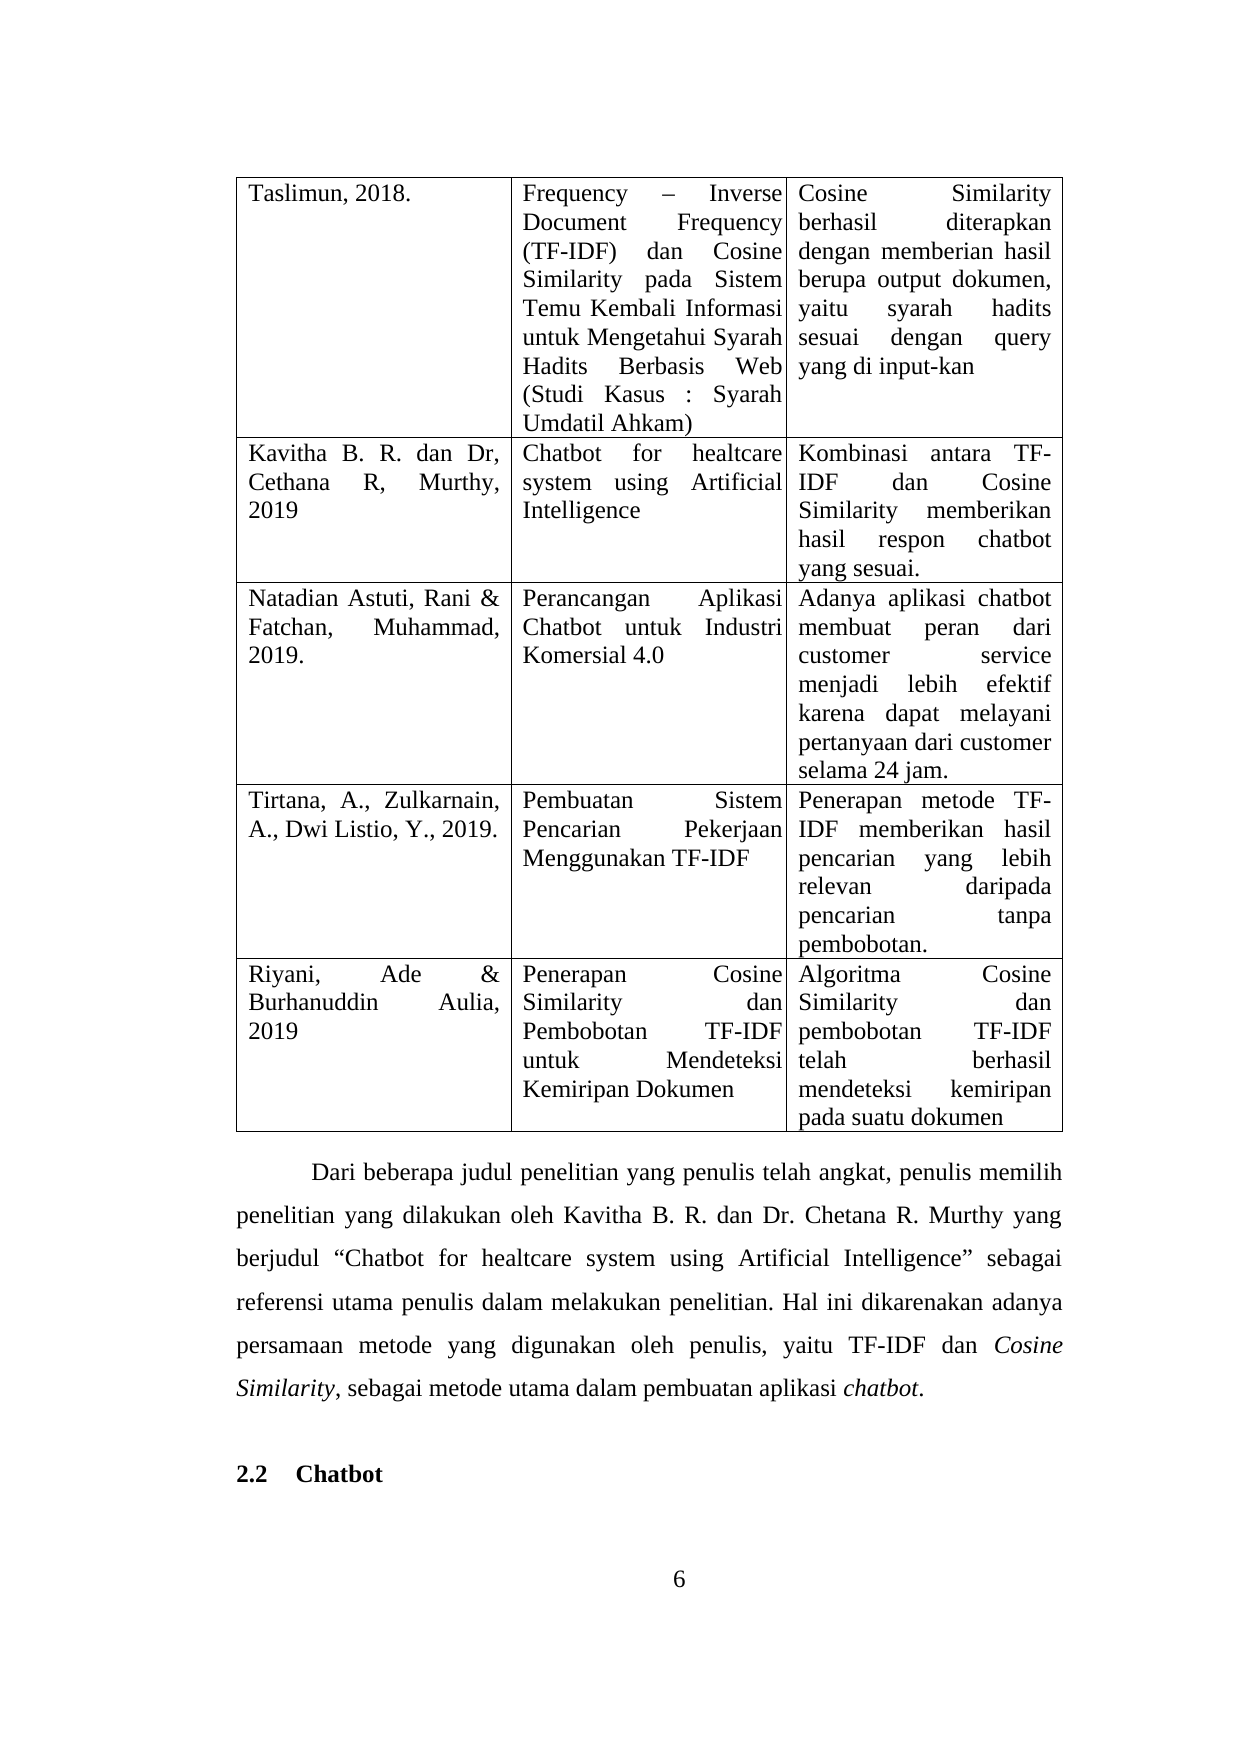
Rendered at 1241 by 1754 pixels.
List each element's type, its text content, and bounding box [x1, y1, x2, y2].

table_cell Adanya aplikasi chatbot membuat peran dari customer service menjadi lebih efektif karena dapat melayani pertanyaan dari customer selama 24 jam. [787, 583, 1062, 784]
table_cell Penerapan metode TF-IDF memberikan hasil pencarian yang lebih relevan daripada pencarian tanpa pembobotan. [787, 785, 1062, 958]
table_cell Perancangan Aplikasi Chatbot untuk Industri Komersial 4.0 [512, 583, 786, 784]
table_cell Kavitha B. R. dan Dr, Cethana R, Murthy, 2019 [237, 438, 511, 582]
table_cell Riyani, Ade & Burhanuddin Aulia, 2019 [237, 959, 511, 1131]
list Dari beberapa judul penelitian yang penulis telah angkat, penulis memilih penelitian yang dilakukan oleh Kavitha B. R. dan Dr. Chetana R. Murthy yang berjudul “Chatbot for healtcare system using Artificial Intelligence” sebagai referensi utama penulis dalam melakukan penelitian. Hal ini dikarenakan adanya persamaan metode yang digunakan oleh penulis, yaitu TF-IDF dan Cosine Similarity, sebagai metode utama dalam pembuatan aplikasi chatbot. [236, 1157, 1063, 1402]
list Chatbot [236, 1459, 1063, 1488]
table_cell Algoritma Cosine Similarity dan pembobotan TF-IDF telah berhasil mendeteksi kemiripan pada suatu dokumen [787, 959, 1062, 1131]
table_cell Pembuatan Sistem Pencarian Pekerjaan Menggunakan TF-IDF [512, 785, 786, 958]
table_cell Penerapan Cosine Similarity dan Pembobotan TF-IDF untuk Mendeteksi Kemiripan Dokumen [512, 959, 786, 1131]
table_cell Chatbot for healtcare system using Artificial Intelligence [512, 438, 786, 582]
table_cell Melita, Ria & Dirjam, Taslimun, 2018. [237, 178, 511, 437]
table_cell Tirtana, A., Zulkarnain, A., Dwi Listio, Y., 2019. [237, 785, 511, 958]
table_cell Kombinasi antara TF-IDF dan Cosine Similarity memberikan hasil respon chatbot yang sesuai. [787, 438, 1062, 582]
table_cell Natadian Astuti, Rani & Fatchan, Muhammad, 2019. [237, 583, 511, 784]
